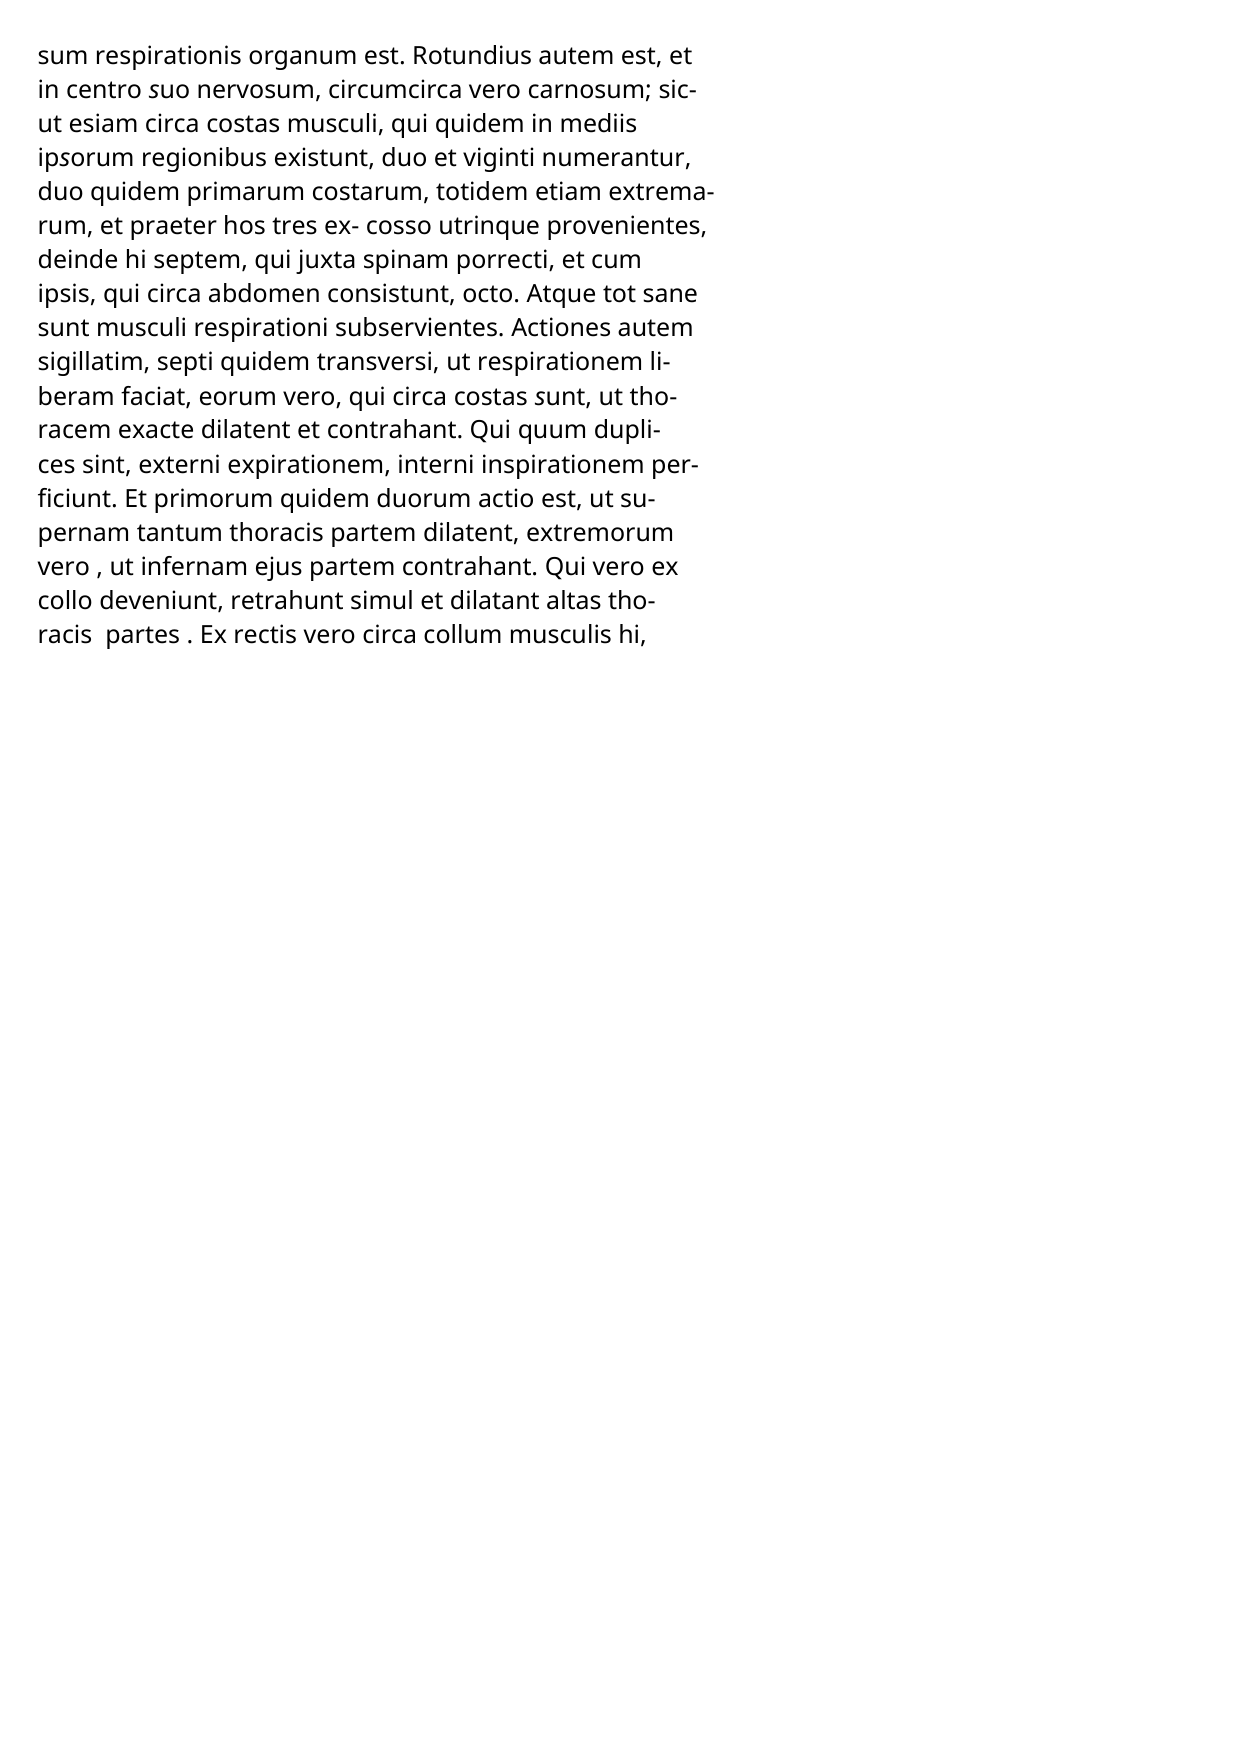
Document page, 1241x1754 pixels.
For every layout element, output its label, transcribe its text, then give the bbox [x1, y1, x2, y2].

text sum respirationis organum est. Rotundius autem est, et in centro suo nervosum, circumcirca vero carnosum; sic- ut esiam circa costas musculi, qui quidem in mediis ipsorum regionibus existunt, duo et viginti numerantur, duo quidem primarum costarum, totidem etiam extrema- rum, et praeter hos tres ex- cosso utrinque provenientes, deinde hi septem, qui juxta spinam porrecti, et cum ipsis, qui circa abdomen consistunt, octo. Atque tot sane sunt musculi respirationi subservientes. Actiones autem sigillatim, septi quidem transversi, ut respirationem li- beram faciat, eorum vero, qui circa costas sunt, ut tho- racem exacte dilatent et contrahant. Qui quum dupli- ces sint, externi expirationem, interni inspirationem per- ficiunt. Et primorum quidem duorum actio est, ut su- pernam tantum thoracis partem dilatent, extremorum vero , ut infernam ejus partem contrahant. Qui vero ex collo deveniunt, retrahunt simul et dilatant altas tho- racis partes . Ex rectis vero circa collum musculis hi, [37, 37, 1203, 651]
